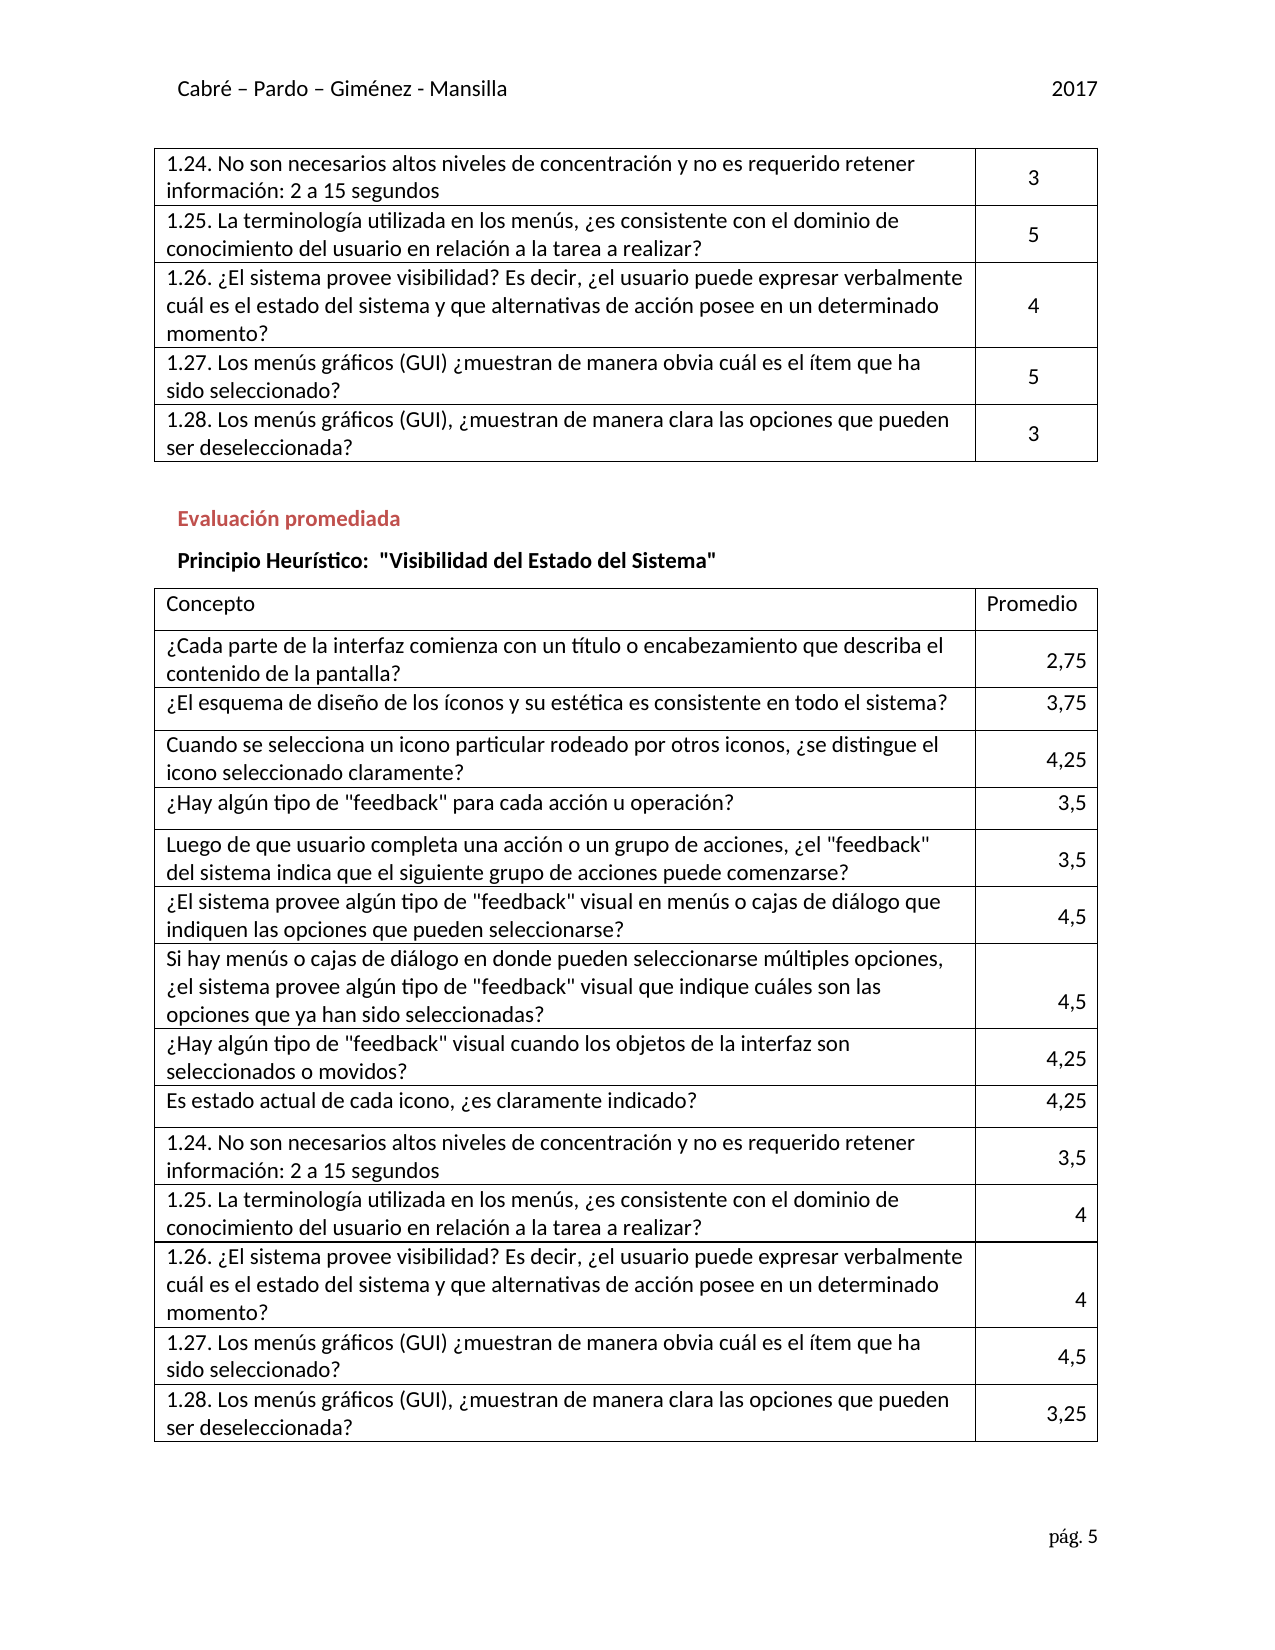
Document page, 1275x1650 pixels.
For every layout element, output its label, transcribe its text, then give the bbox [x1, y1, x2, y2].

table_cell Si hay menús o cajas de diálogo en donde pueden seleccionarse múltiples opciones, ¿el sistema provee algún tipo de "feedback" visual que indique cuáles son las opciones que ya han sido seleccionadas? [155, 944, 975, 1028]
table_cell 3 [976, 405, 1097, 461]
table_cell ¿Hay algún tipo de "feedback" para cada acción u operación? [155, 788, 975, 829]
table_cell Es estado actual de cada icono, ¿es claramente indicado? [155, 1086, 975, 1127]
table_cell 4,25 [976, 731, 1097, 787]
table_cell 1.28. Los menús gráficos (GUI), ¿muestran de manera clara las opciones que pueden ser deseleccionada? [155, 405, 975, 461]
text Principio Heurístico: "Visibilidad del Estado del Sistema" [177, 546, 1098, 574]
table_cell 4 [976, 1185, 1097, 1241]
table_cell 1.25. La terminología utilizada en los menús, ¿es consistente con el dominio de conocimiento del usuario en relación a la tarea a realizar? [155, 206, 975, 262]
table_cell ¿Hay algún tipo de "feedback" visual cuando los objetos de la interfaz son seleccionados o movidos? [155, 1029, 975, 1085]
table_cell ¿El sistema provee algún tipo de "feedback" visual en menús o cajas de diálogo que indiquen las opciones que pueden seleccionarse? [155, 887, 975, 943]
table_cell 3,5 [976, 830, 1097, 886]
table_cell 1.24. No son necesarios altos niveles de concentración y no es requerido retener información: 2 a 15 segundos [155, 1128, 975, 1184]
table_cell 1.24. No son necesarios altos niveles de concentración y no es requerido retener información: 2 a 15 segundos [155, 149, 975, 205]
table_cell 4,25 [976, 1029, 1097, 1085]
table_cell 3,5 [976, 788, 1097, 829]
table_cell 1.25. La terminología utilizada en los menús, ¿es consistente con el dominio de conocimiento del usuario en relación a la tarea a realizar? [155, 1185, 975, 1241]
table_cell 3,5 [976, 1128, 1097, 1184]
table_cell 1.26. ¿El sistema provee visibilidad? Es decir, ¿el usuario puede expresar verbalmente cuál es el estado del sistema y que alternativas de acción posee en un determinado momento? [155, 1243, 975, 1327]
table_cell 4 [976, 263, 1097, 347]
table_cell ¿El esquema de diseño de los íconos y su estética es consistente en todo el sistema? [155, 688, 975, 729]
table_cell 1.27. Los menús gráficos (GUI) ¿muestran de manera obvia cuál es el ítem que ha sido seleccionado? [155, 348, 975, 404]
table_cell 5 [976, 206, 1097, 262]
table_cell Luego de que usuario completa una acción o un grupo de acciones, ¿el "feedback" del sistema indica que el siguiente grupo de acciones puede comenzarse? [155, 830, 975, 886]
table_cell 3,25 [976, 1385, 1097, 1441]
table_cell 3 [976, 149, 1097, 205]
table_cell 5 [976, 348, 1097, 404]
table_cell 4,5 [976, 944, 1097, 1028]
text Evaluación promediada [177, 504, 1098, 532]
table_cell 4,25 [976, 1086, 1097, 1127]
table_header Concepto [155, 589, 975, 630]
table_cell 1.27. Los menús gráficos (GUI) ¿muestran de manera obvia cuál es el ítem que ha sido seleccionado? [155, 1328, 975, 1384]
table_cell 2,75 [976, 631, 1097, 687]
table_cell 1.28. Los menús gráficos (GUI), ¿muestran de manera clara las opciones que pueden ser deseleccionada? [155, 1385, 975, 1441]
table_cell 4 [976, 1243, 1097, 1327]
table_cell 4,5 [976, 1328, 1097, 1384]
table_cell ¿Cada parte de la interfaz comienza con un título o encabezamiento que describa el contenido de la pantalla? [155, 631, 975, 687]
table_header Promedio [976, 589, 1097, 630]
table_cell 4,5 [976, 887, 1097, 943]
table_cell 1.26. ¿El sistema provee visibilidad? Es decir, ¿el usuario puede expresar verbalmente cuál es el estado del sistema y que alternativas de acción posee en un determinado momento? [155, 263, 975, 347]
table_cell 3,75 [976, 688, 1097, 729]
table_cell Cuando se selecciona un icono particular rodeado por otros iconos, ¿se distingue el icono seleccionado claramente? [155, 731, 975, 787]
